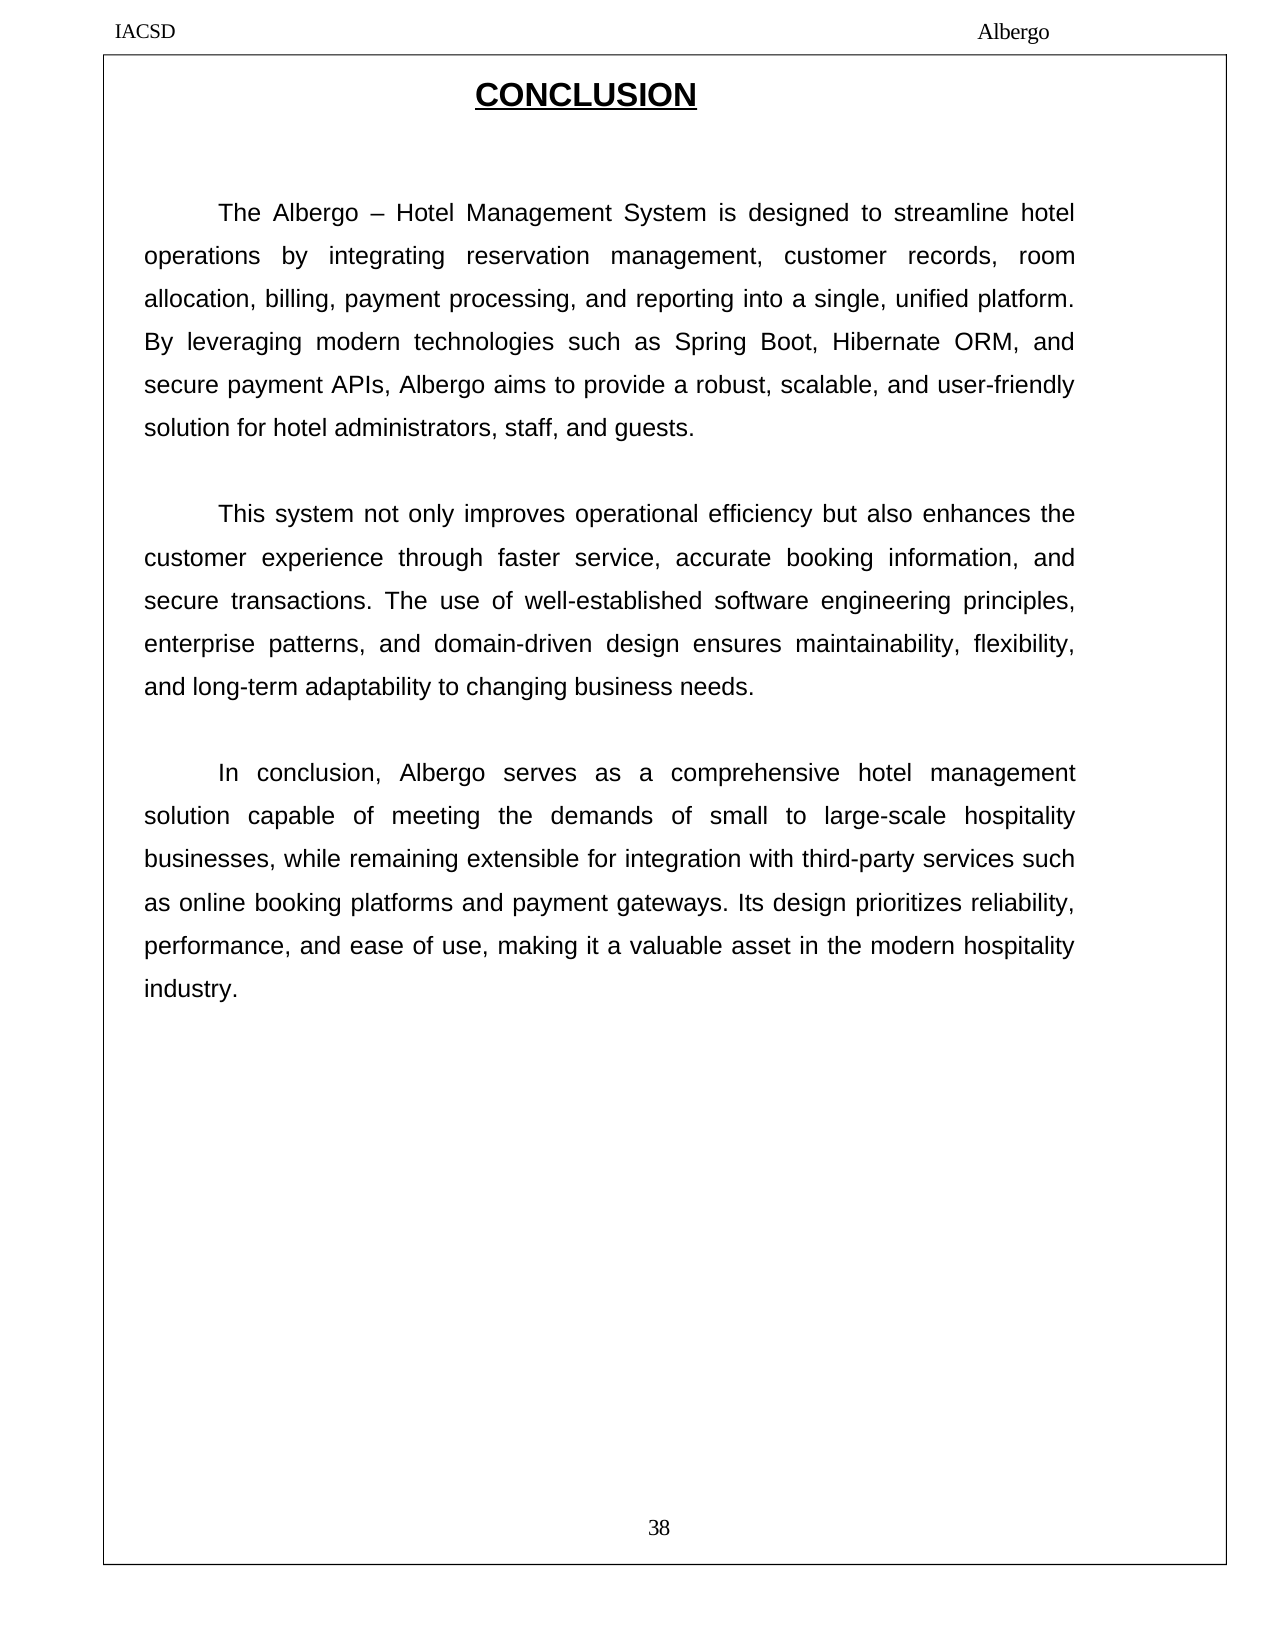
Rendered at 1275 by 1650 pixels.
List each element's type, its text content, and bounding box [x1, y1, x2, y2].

text This system not only improves operational efficiency but also enhances the customer experience through faster service, accurate booking information, and secure transactions. The use of well-established software engineering principles, enterprise patterns, and domain-driven design ensures maintainability, flexibility, and long-term adaptability to changing business needs. [144, 499, 1077, 701]
text The Albergo – Hotel Management System is designed to streamline hotel operations by integrating reservation management, customer records, room allocation, billing, payment processing, and reporting into a single, unified platform. By leveraging modern technologies such as Spring Boot, Hibernate ORM, and secure payment APIs, Albergo aims to provide a robust, scalable, and user-friendly solution for hotel administrators, staff, and guests. [144, 198, 1077, 442]
subtitle CONCLUSION [475, 75, 1162, 113]
text In conclusion, Albergo serves as a comprehensive hotel management solution capable of meeting the demands of small to large-scale hospitality businesses, while remaining extensible for integration with third-party services such as online booking platforms and payment gateways. Its design prioritizes reliability, performance, and ease of use, making it a valuable asset in the modern hospitality industry. [144, 758, 1077, 1003]
